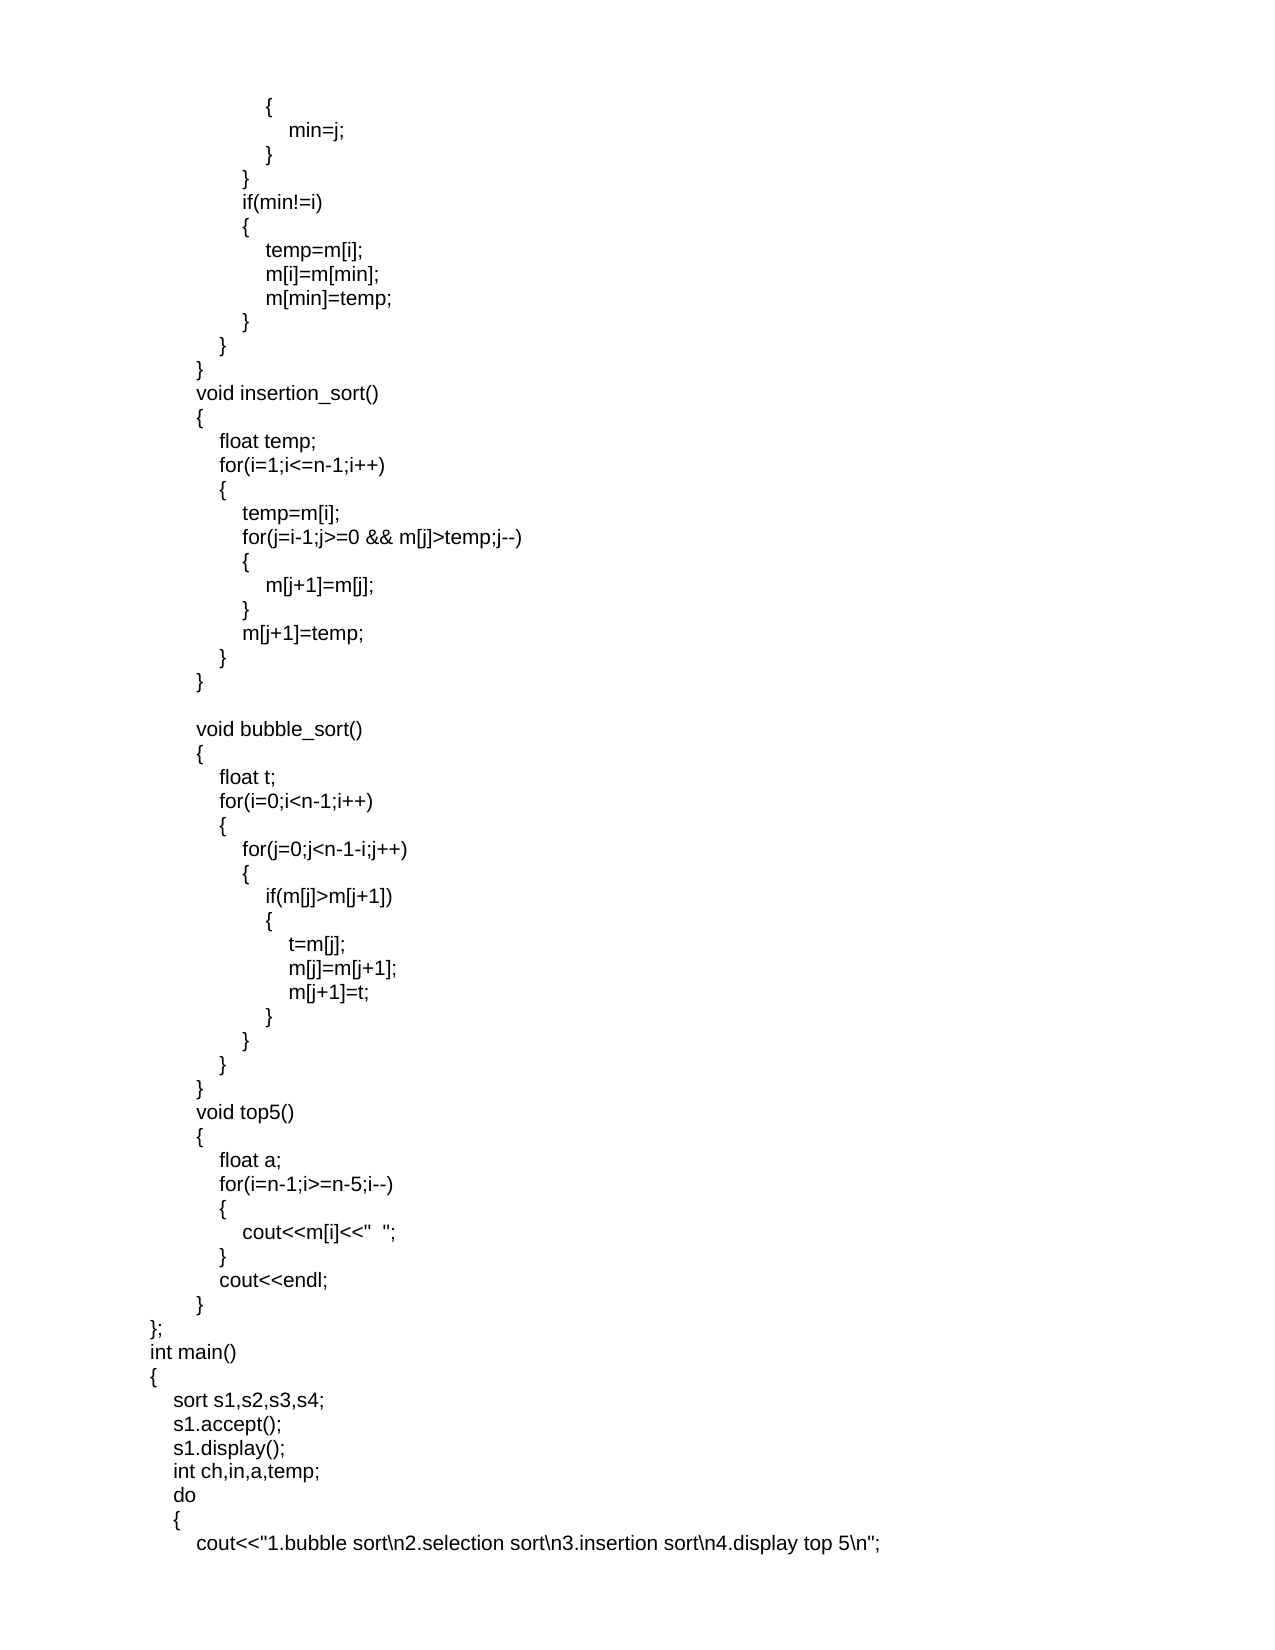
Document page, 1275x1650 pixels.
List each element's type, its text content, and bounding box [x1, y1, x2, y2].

text { [150, 1363, 1125, 1387]
text } [150, 1052, 1125, 1076]
text void bubble_sort() [150, 717, 1125, 741]
text temp=m[i]; [150, 237, 1125, 261]
text float t; [150, 764, 1125, 788]
text { [150, 94, 1125, 118]
text m[j+1]=m[j]; [150, 573, 1125, 597]
text void insertion_sort() [150, 381, 1125, 405]
text do [150, 1483, 1125, 1507]
text min=j; [150, 118, 1125, 142]
text { [150, 812, 1125, 836]
text { [150, 1124, 1125, 1148]
text } [150, 669, 1125, 693]
text { [150, 405, 1125, 429]
text { [150, 1507, 1125, 1531]
text cout<<m[i]<<" "; [150, 1220, 1125, 1244]
text t=m[j]; [150, 932, 1125, 956]
text } [150, 1244, 1125, 1268]
text } [150, 357, 1125, 381]
text }; [150, 1316, 1125, 1339]
text { [150, 741, 1125, 764]
text { [150, 477, 1125, 501]
text void top5() [150, 1100, 1125, 1124]
text } [150, 1292, 1125, 1316]
text for(i=0;i<n-1;i++) [150, 788, 1125, 812]
text } [150, 142, 1125, 166]
text } [150, 1076, 1125, 1100]
text { [150, 908, 1125, 932]
text { [150, 213, 1125, 237]
text for(i=n-1;i>=n-5;i--) [150, 1172, 1125, 1196]
text { [150, 1196, 1125, 1220]
text } [150, 597, 1125, 621]
text s1.accept(); [150, 1411, 1125, 1435]
text } [150, 1028, 1125, 1052]
text float a; [150, 1148, 1125, 1172]
text m[j]=m[j+1]; [150, 956, 1125, 980]
text if(min!=i) [150, 189, 1125, 213]
text if(m[j]>m[j+1]) [150, 884, 1125, 908]
text { [150, 549, 1125, 573]
text m[j+1]=t; [150, 980, 1125, 1004]
text } [150, 1004, 1125, 1028]
text cout<<"1.bubble sort\n2.selection sort\n3.insertion sort\n4.display top 5\n"; [150, 1531, 1125, 1555]
text int ch,in,a,temp; [150, 1459, 1125, 1483]
text for(j=0;j<n-1-i;j++) [150, 836, 1125, 860]
text } [150, 309, 1125, 333]
text { [150, 860, 1125, 884]
text sort s1,s2,s3,s4; [150, 1387, 1125, 1411]
text for(j=i-1;j>=0 && m[j]>temp;j--) [150, 525, 1125, 549]
text float temp; [150, 429, 1125, 453]
text temp=m[i]; [150, 501, 1125, 525]
text int main() [150, 1339, 1125, 1363]
text cout<<endl; [150, 1268, 1125, 1292]
text for(i=1;i<=n-1;i++) [150, 453, 1125, 477]
text m[min]=temp; [150, 285, 1125, 309]
text } [150, 333, 1125, 357]
text s1.display(); [150, 1435, 1125, 1459]
text } [150, 166, 1125, 189]
text m[i]=m[min]; [150, 261, 1125, 285]
text } [150, 645, 1125, 669]
text m[j+1]=temp; [150, 621, 1125, 645]
